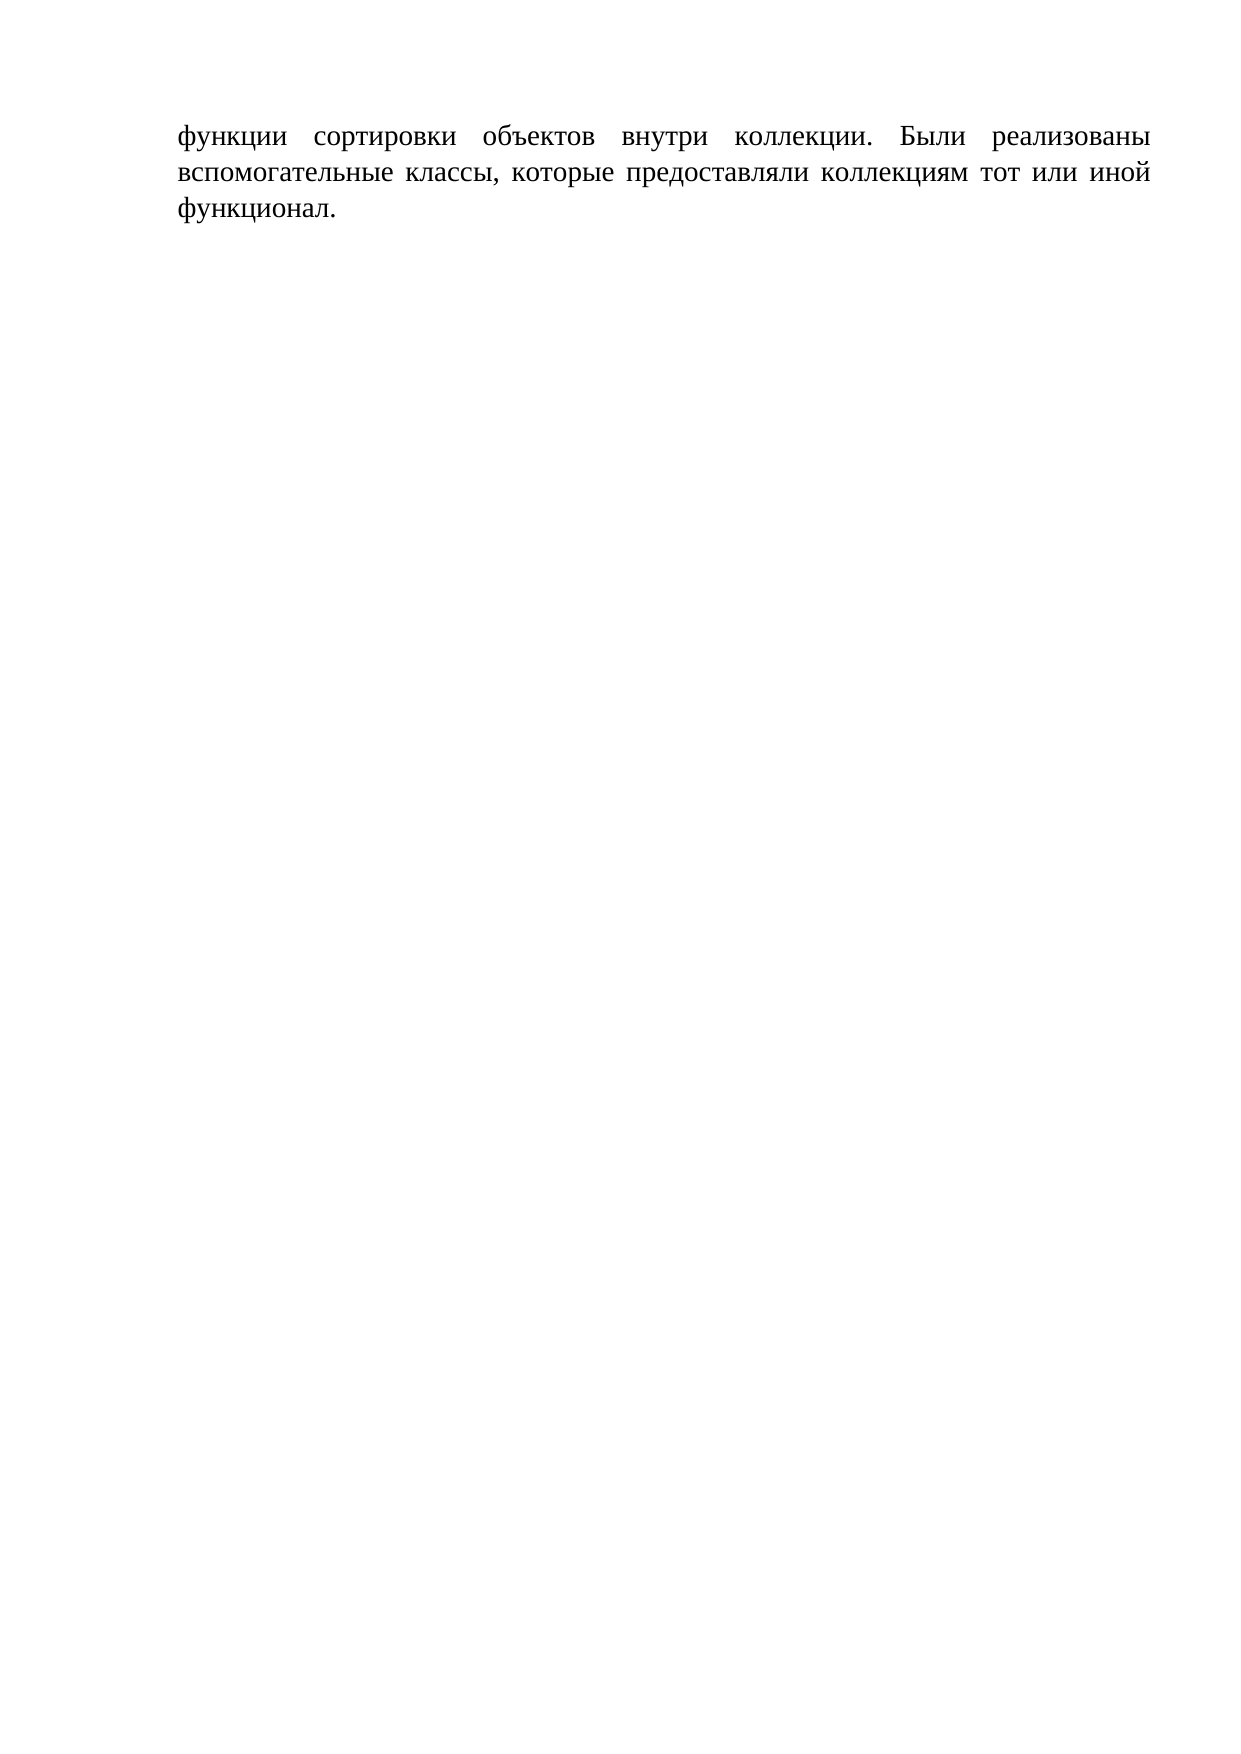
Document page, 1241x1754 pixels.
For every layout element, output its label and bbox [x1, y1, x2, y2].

list [177, 118, 1152, 224]
